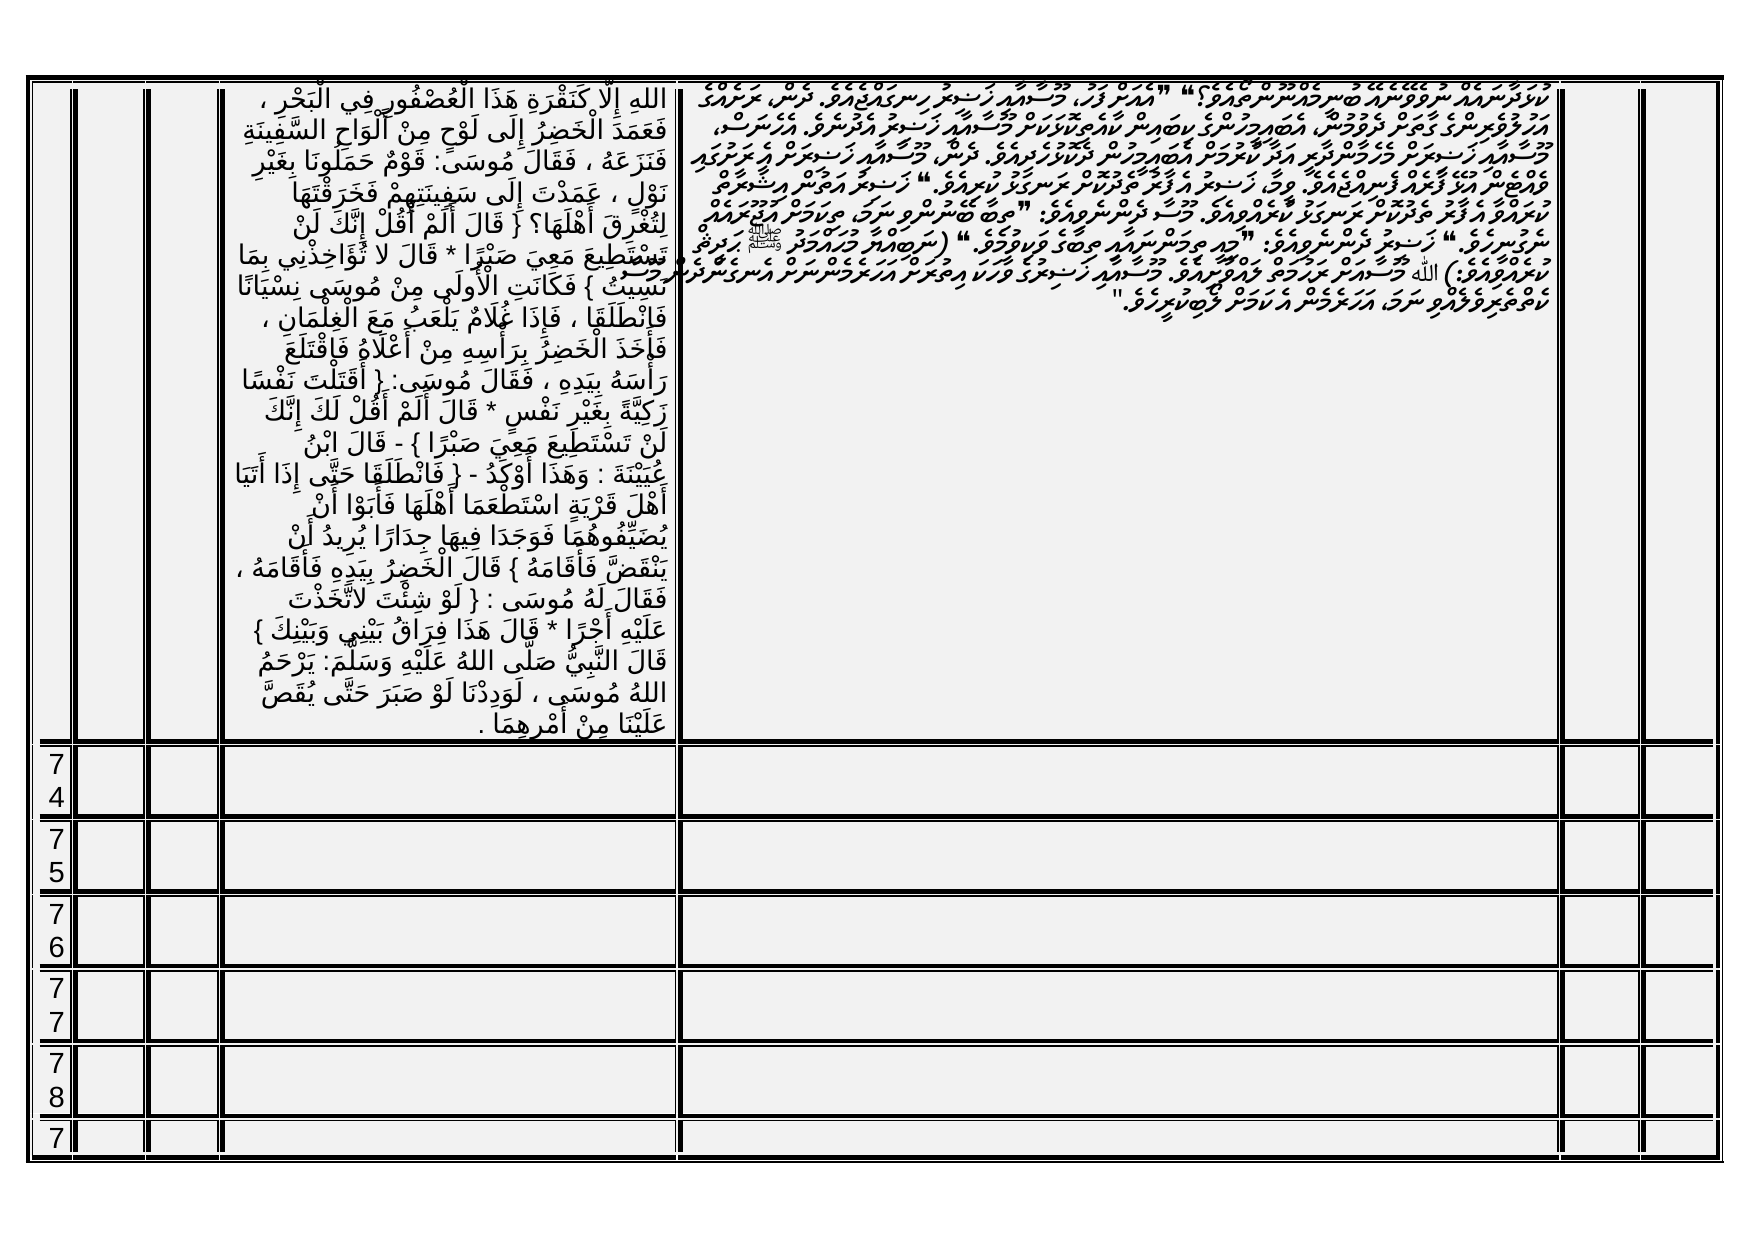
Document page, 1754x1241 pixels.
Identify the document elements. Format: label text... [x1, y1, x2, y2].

table_cell [30, 1114, 74, 1155]
table_cell [1642, 1114, 1719, 1155]
table_cell [1565, 1047, 1638, 1113]
table_cell [221, 1114, 679, 1155]
table_cell [1642, 814, 1719, 889]
table_cell [78, 747, 143, 814]
table_cell [1565, 972, 1638, 1039]
table_cell [1642, 1039, 1719, 1113]
table_cell [151, 1047, 217, 1113]
table_cell [30, 1039, 74, 1113]
table_cell [151, 747, 217, 814]
table_cell [78, 1047, 143, 1113]
table_cell [30, 889, 74, 964]
table_cell [74, 1114, 147, 1155]
table_cell [78, 972, 143, 1039]
table_cell [30, 814, 74, 889]
table_cell [1561, 80, 1642, 739]
table_cell 122 [74, 80, 147, 739]
table_cell [225, 972, 675, 1039]
table_cell [78, 822, 143, 889]
table_cell [151, 822, 217, 889]
table_cell [683, 822, 1557, 889]
table_cell [225, 747, 675, 814]
table_cell [151, 972, 217, 1039]
table_cell [1565, 747, 1638, 814]
table_cell [683, 747, 1557, 814]
table_cell [1642, 83, 1716, 739]
table_cell [683, 972, 1557, 1039]
table_cell [30, 964, 74, 1039]
table_cell [30, 80, 74, 739]
table_cell صحيح البخاري [147, 80, 221, 739]
table_cell [1642, 964, 1719, 1039]
table_cell [225, 897, 675, 964]
table_cell [1642, 889, 1719, 964]
table_cell [1565, 822, 1638, 889]
table_cell [679, 1114, 1561, 1155]
table_cell [683, 1047, 1557, 1113]
table_cell [225, 1047, 675, 1113]
table_cell [147, 1114, 221, 1155]
table_cell [78, 897, 143, 964]
table_cell [1642, 739, 1719, 814]
table_cell [683, 897, 1557, 964]
table_cell [1561, 1114, 1642, 1155]
table_cell [1565, 897, 1638, 964]
table_cell [225, 822, 675, 889]
table_cell [30, 739, 74, 814]
table_cell [151, 897, 217, 964]
